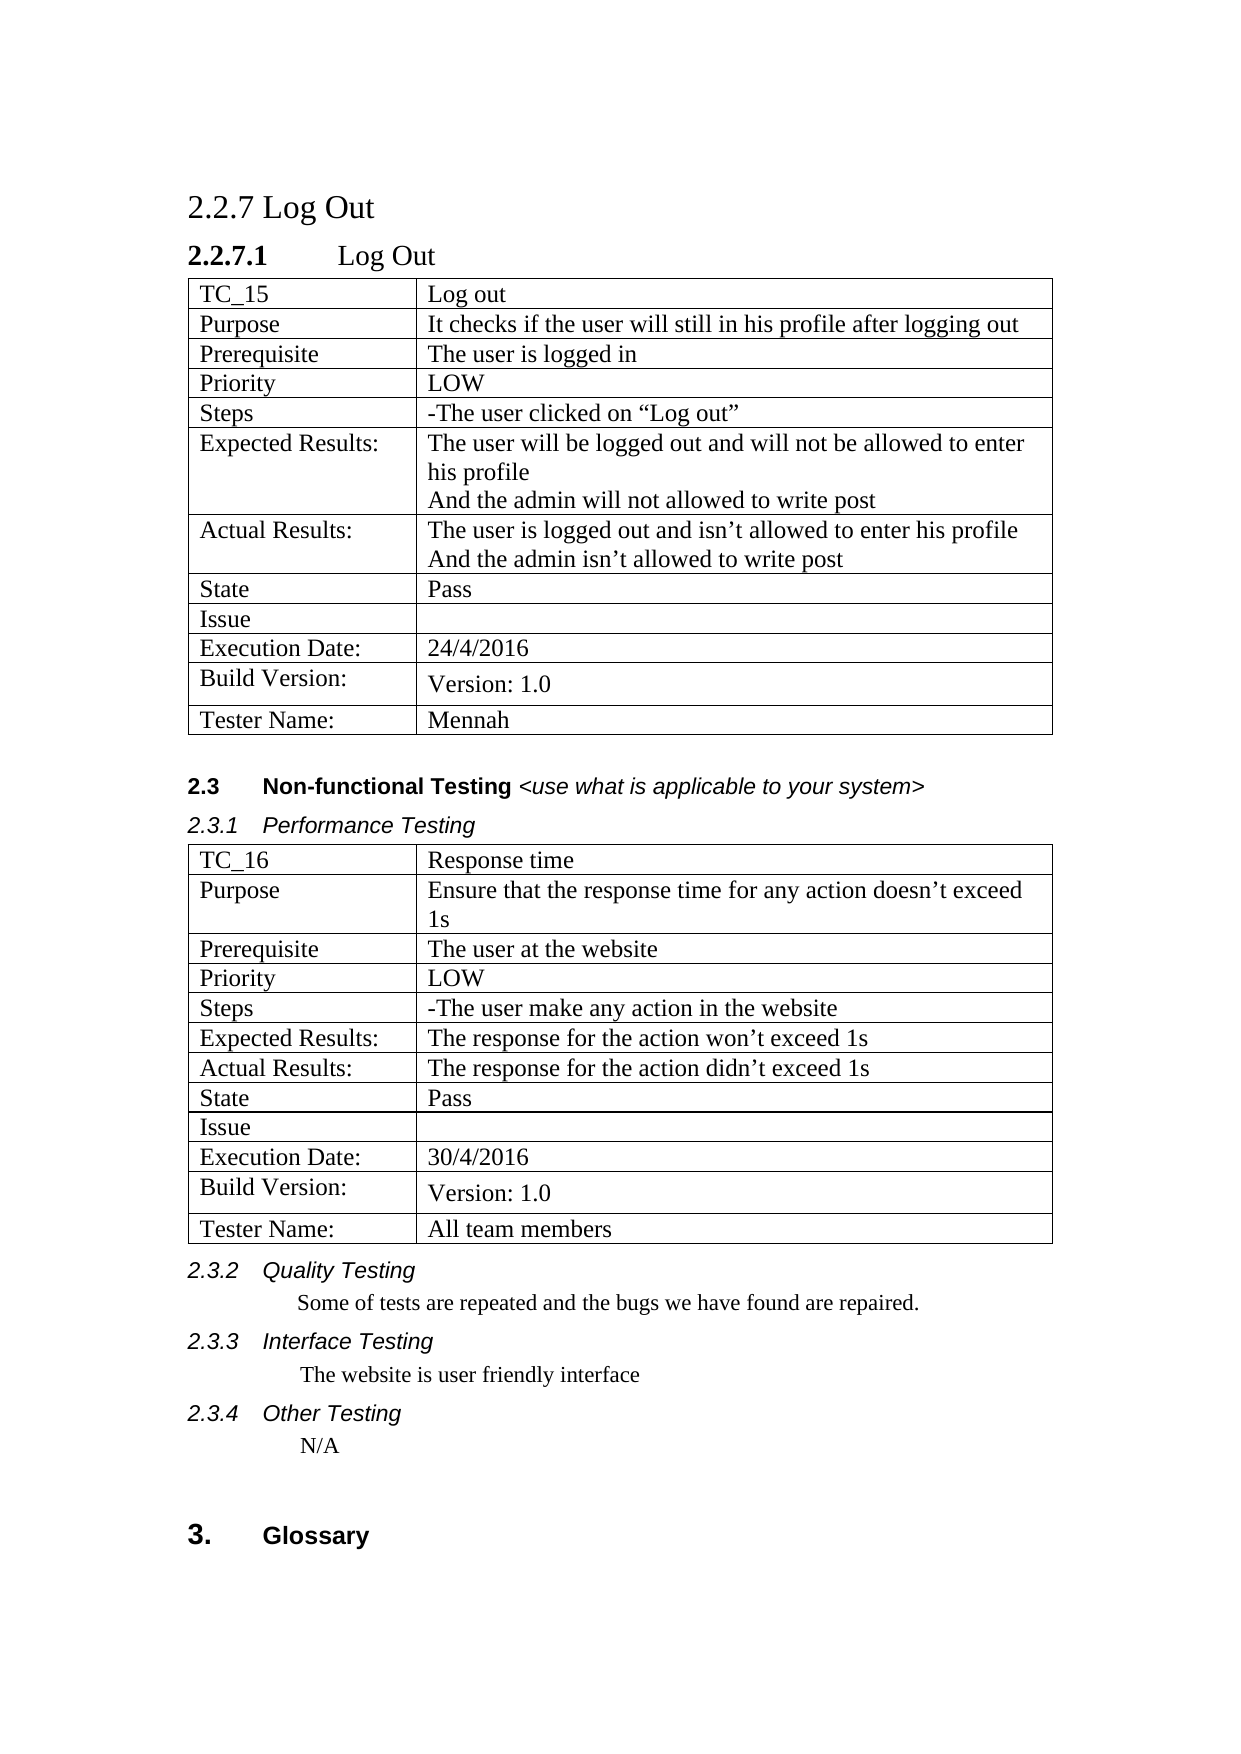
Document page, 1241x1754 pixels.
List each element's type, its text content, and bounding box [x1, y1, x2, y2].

table_cell Execution Date: [189, 1142, 416, 1171]
table_cell Build Version: [189, 663, 416, 704]
table_cell Issue [189, 1113, 416, 1141]
table_cell Prerequisite [189, 339, 416, 367]
table_cell Tester Name: [189, 1214, 416, 1243]
subtitle Performance Testing [187, 812, 1053, 838]
table_cell Pass [417, 1083, 1052, 1111]
table_cell It checks if the user will still in his profile after logging out [417, 309, 1052, 338]
table_cell Steps [189, 398, 416, 427]
table_cell The user is logged out and isn’t allowed to enter his profile And the admin isn’t allowed to write post [417, 515, 1052, 573]
table_cell Team nameProject nameTeam nameVersionCm IdDateVersion: 1.0 [417, 1172, 1052, 1213]
table_cell The user is logged in [417, 339, 1052, 367]
table_cell Ensure that the response time for any action doesn’t exceed 1s [417, 875, 1052, 933]
table_header TC_15 [189, 279, 416, 308]
subtitle Glossary [187, 1517, 1053, 1551]
table_cell 30/4/2016 [417, 1142, 1052, 1171]
text The website is user friendly interface [300, 1361, 1053, 1387]
subtitle Log Out [187, 187, 1053, 226]
table_cell Build Version: [189, 1172, 416, 1213]
table_cell Priority [189, 369, 416, 397]
table_header TC_16 [189, 845, 416, 874]
table_cell -The user clicked on “Log out” [417, 398, 1052, 427]
table_cell Expected Results: [189, 428, 416, 514]
subtitle Non-functional Testing <use what is applicable to your system> [187, 773, 1053, 799]
subtitle Quality Testing [187, 1257, 1053, 1283]
table_cell The user will be logged out and will not be allowed to enter his profile And the admin will not allowed to write post [417, 428, 1052, 514]
table_cell [417, 1113, 1052, 1141]
table_cell The response for the action didn’t exceed 1s [417, 1053, 1052, 1082]
table_cell LOW [417, 369, 1052, 397]
table_header Response time [417, 845, 1052, 874]
table_cell Expected Results: [189, 1023, 416, 1052]
table_cell Pass [417, 574, 1052, 603]
text N/A [300, 1432, 1053, 1458]
subtitle Other Testing [187, 1399, 1053, 1426]
subtitle Interface Testing [187, 1328, 1053, 1354]
table_cell 24/4/2016 [417, 634, 1052, 662]
table_cell Purpose [189, 309, 416, 338]
table_cell Purpose [189, 875, 416, 933]
table_cell Execution Date: [189, 634, 416, 662]
table_cell Prerequisite [189, 934, 416, 962]
subtitle Log Out [187, 238, 1053, 272]
table_cell Priority [189, 964, 416, 992]
table_cell Actual Results: [189, 1053, 416, 1082]
table_cell State [189, 574, 416, 603]
table_cell -The user make any action in the website [417, 993, 1052, 1022]
table_cell LOW [417, 964, 1052, 992]
text Some of tests are repeated and the bugs we have found are repaired. [187, 1289, 1053, 1316]
table_cell All team members [417, 1214, 1052, 1243]
table_cell Steps [189, 993, 416, 1022]
table_cell Issue [189, 604, 416, 632]
table_cell Tester Name: [189, 706, 416, 734]
table_header Log out [417, 279, 1052, 308]
table_cell The user at the website [417, 934, 1052, 962]
table_cell Team nameProject nameTeam nameVersionCm IdDateVersion: 1.0 [417, 663, 1052, 704]
table_cell State [189, 1083, 416, 1111]
table_cell Actual Results: [189, 515, 416, 573]
table_cell [417, 604, 1052, 632]
table_cell Mennah [417, 706, 1052, 734]
table_cell The response for the action won’t exceed 1s [417, 1023, 1052, 1052]
